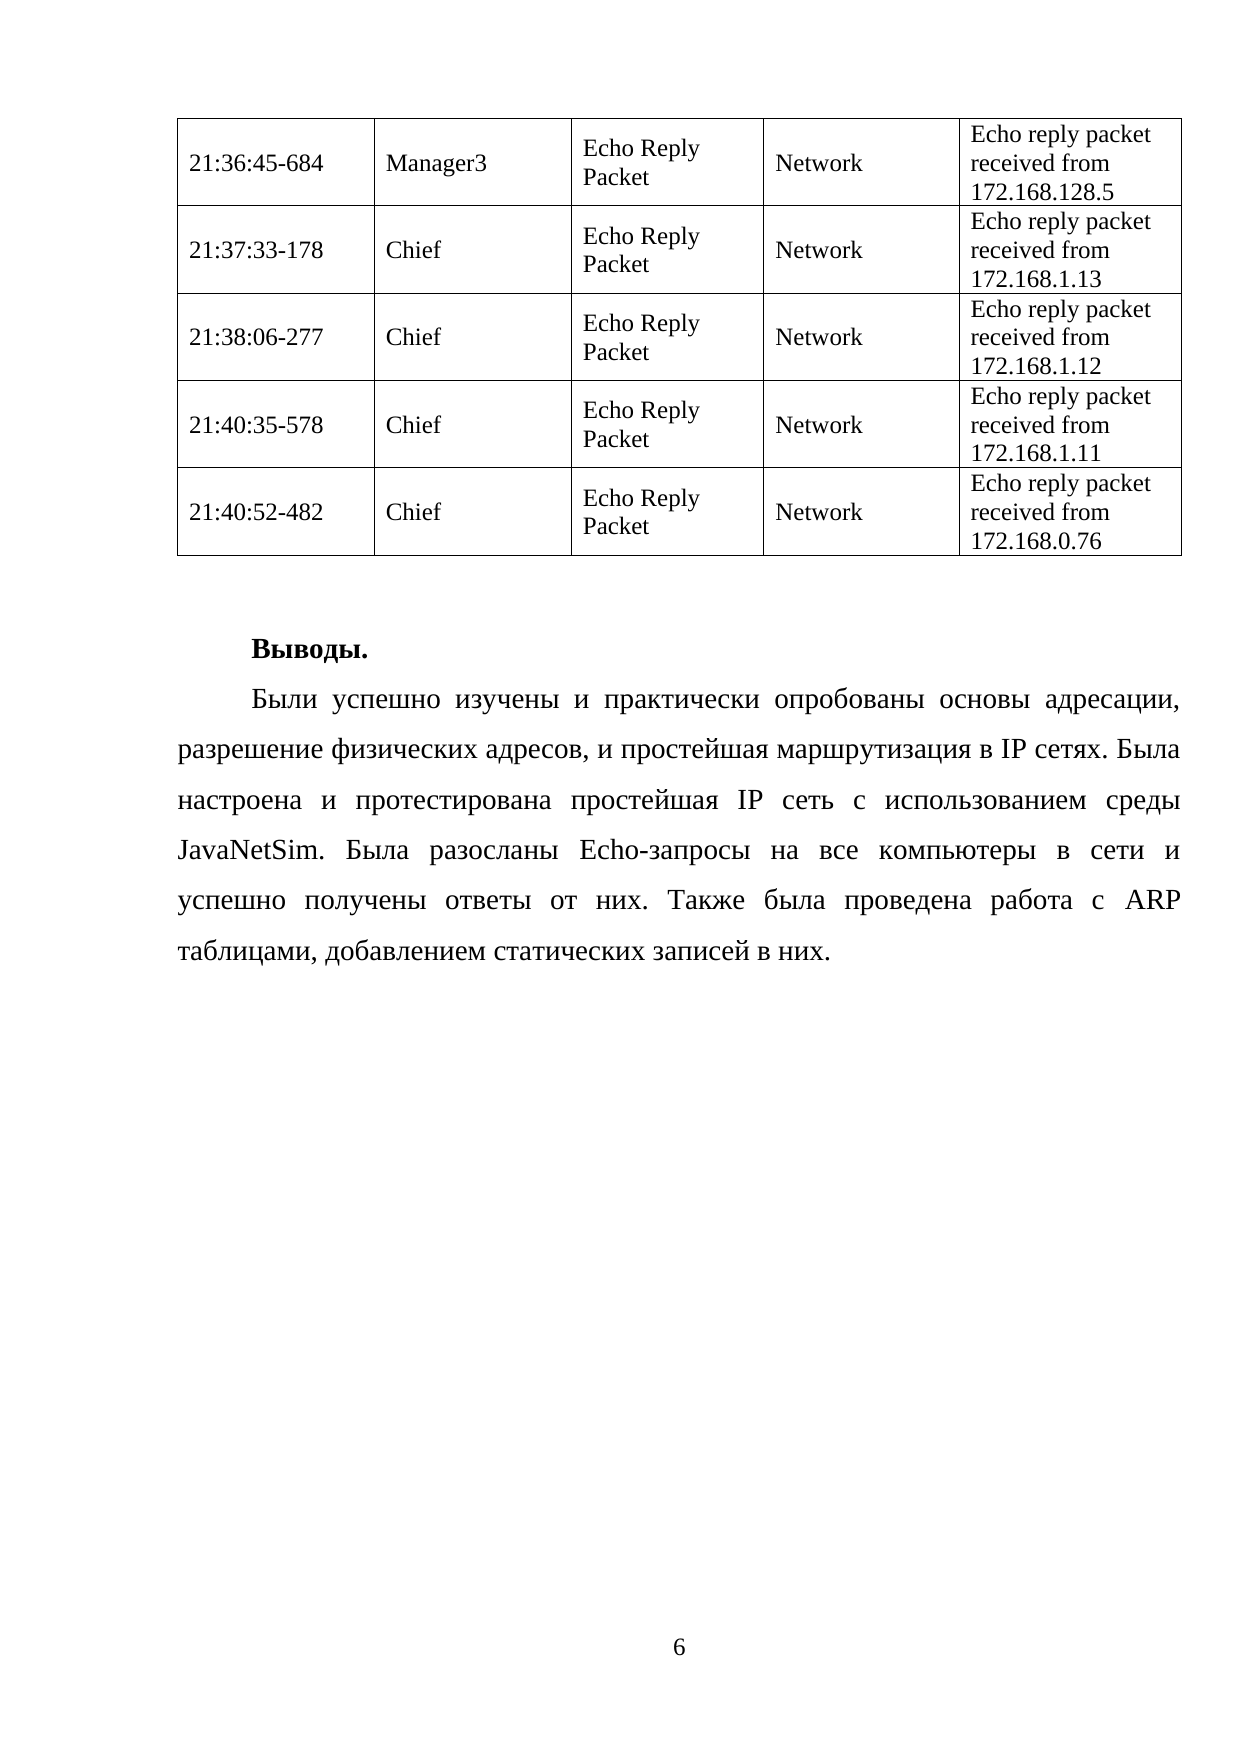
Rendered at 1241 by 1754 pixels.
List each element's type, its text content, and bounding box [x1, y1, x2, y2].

table_cell 21:40:35-578 [178, 381, 374, 467]
table_cell Manager3 [375, 119, 571, 205]
table_cell Echo reply packet received from 172.168.128.5 [960, 119, 1181, 205]
text Были успешно изучены и практически опробованы основы адресации, разрешение физических адресов, и простейшая маршрутизация в IP сетях. Была настроена и протестирована простейшая IP сеть с использованием среды JavaNetSim. Была разосланы Echo-запросы на все компьютеры в сети и успешно получены ответы от них. Также была проведена работа с ARP таблицами, добавлением статических записей в них. [177, 681, 1181, 966]
table_cell Network [764, 119, 959, 205]
table_cell Chief [375, 294, 571, 380]
table_cell Network [764, 381, 959, 467]
table_cell Echo Reply Packet [572, 119, 763, 205]
table_cell Echo Reply Packet [572, 206, 763, 293]
table_cell Echo Reply Packet [572, 381, 763, 467]
table_cell Chief [375, 468, 571, 554]
table_cell 21:37:33-178 [178, 206, 374, 293]
text Выводы. [177, 631, 1181, 664]
table_cell Echo reply packet received from 172.168.1.12 [960, 294, 1181, 380]
table_cell Echo reply packet received from 172.168.0.76 [960, 468, 1181, 554]
table_cell 21:36:45-684 [178, 119, 374, 205]
table_cell Echo reply packet received from 172.168.1.11 [960, 381, 1181, 467]
table_cell Network [764, 294, 959, 380]
table_cell Echo Reply Packet [572, 294, 763, 380]
table_cell 21:40:52-482 [178, 468, 374, 554]
table_cell Echo reply packet received from 172.168.1.13 [960, 206, 1181, 293]
table_cell Chief [375, 206, 571, 293]
table_cell Network [764, 468, 959, 554]
table_cell Network [764, 206, 959, 293]
table_cell 21:38:06-277 [178, 294, 374, 380]
table_cell Chief [375, 381, 571, 467]
table_cell Echo Reply Packet [572, 468, 763, 554]
